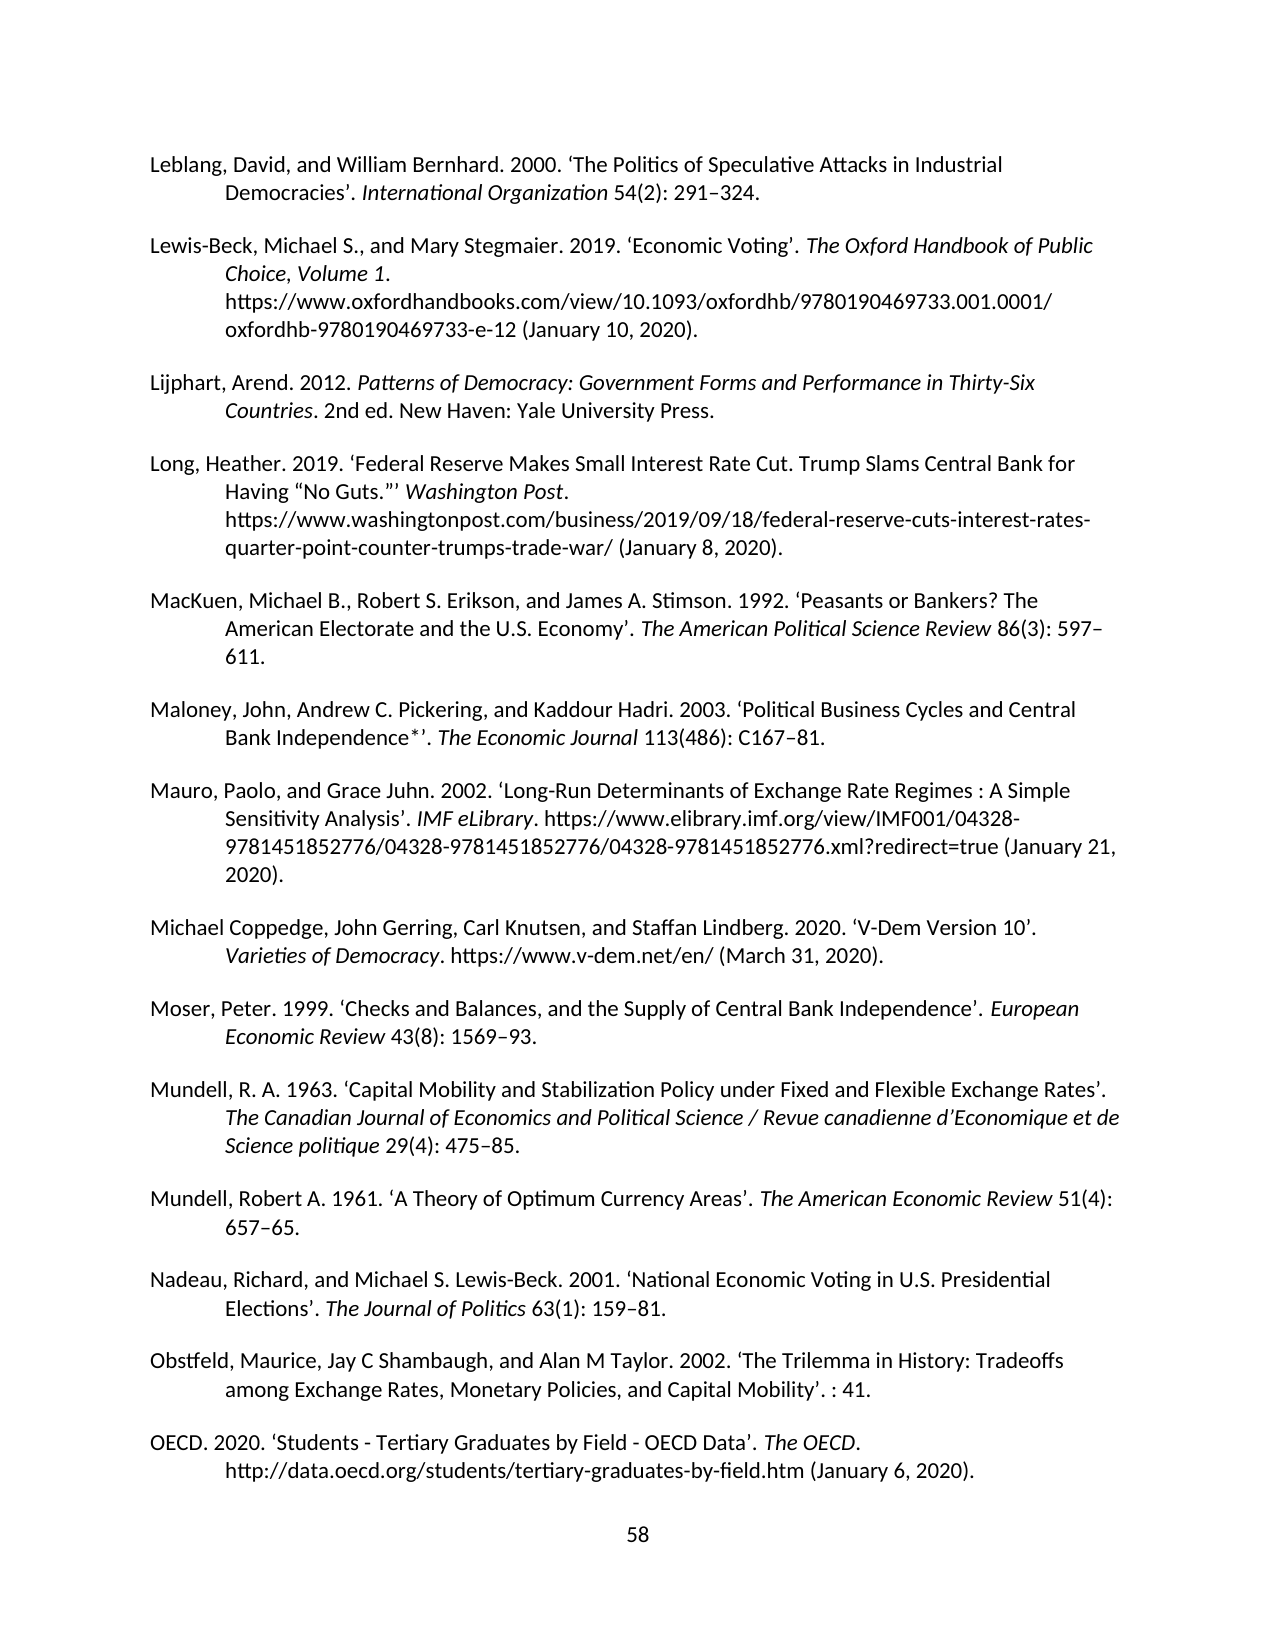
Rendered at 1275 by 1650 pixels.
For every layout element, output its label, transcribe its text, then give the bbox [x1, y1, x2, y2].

text Obstfeld, Maurice, Jay C Shambaugh, and Alan M Taylor. 2002. ‘The Trilemma in History: Tradeoffs among Exchange Rates, Monetary Policies, and Capital Mobility’. : 41. [150, 1347, 1125, 1403]
text Leblang, David, and William Bernhard. 2000. ‘The Politics of Speculative Attacks in Industrial Democracies’. International Organization 54(2): 291–324. [150, 150, 1125, 206]
text Moser, Peter. 1999. ‘Checks and Balances, and the Supply of Central Bank Independence’. European Economic Review 43(8): 1569–93. [150, 994, 1125, 1051]
text Mundell, Robert A. 1961. ‘A Theory of Optimum Currency Areas’. The American Economic Review 51(4): 657–65. [150, 1184, 1125, 1241]
text Nadeau, Richard, and Michael S. Lewis-Beck. 2001. ‘National Economic Voting in U.S. Presidential Elections’. The Journal of Politics 63(1): 159–81. [150, 1266, 1125, 1322]
text Lewis-Beck, Michael S., and Mary Stegmaier. 2019. ‘Economic Voting’. The Oxford Handbook of Public Choice, Volume 1. https://www.oxfordhandbooks.com/view/10.1093/oxfordhb/9780190469733.001.0001/oxfordhb-9780190469733-e-12 (January 10, 2020). [150, 231, 1125, 343]
text MacKuen, Michael B., Robert S. Erikson, and James A. Stimson. 1992. ‘Peasants or Bankers? The American Electorate and the U.S. Economy’. The American Political Science Review 86(3): 597–611. [150, 586, 1125, 670]
text Lijphart, Arend. 2012. Patterns of Democracy: Government Forms and Performance in Thirty-Six Countries. 2nd ed. New Haven: Yale University Press. [150, 368, 1125, 424]
text Mauro, Paolo, and Grace Juhn. 2002. ‘Long-Run Determinants of Exchange Rate Regimes : A Simple Sensitivity Analysis’. IMF eLibrary. https://www.elibrary.imf.org/view/IMF001/04328-9781451852776/04328-9781451852776/04328-9781451852776.xml?redirect=true (January 21, 2020). [150, 776, 1125, 888]
text OECD. 2020. ‘Students - Tertiary Graduates by Field - OECD Data’. The OECD. http://data.oecd.org/students/tertiary-graduates-by-field.htm (January 6, 2020). [150, 1428, 1125, 1484]
text Maloney, John, Andrew C. Pickering, and Kaddour Hadri. 2003. ‘Political Business Cycles and Central Bank Independence*’. The Economic Journal 113(486): C167–81. [150, 695, 1125, 751]
text Long, Heather. 2019. ‘Federal Reserve Makes Small Interest Rate Cut. Trump Slams Central Bank for Having “No Guts.”’ Washington Post. https://www.washingtonpost.com/business/2019/09/18/federal-reserve-cuts-interest-rates-quarter-point-counter-trumps-trade-war/ (January 8, 2020). [150, 449, 1125, 561]
text Mundell, R. A. 1963. ‘Capital Mobility and Stabilization Policy under Fixed and Flexible Exchange Rates’. The Canadian Journal of Economics and Political Science / Revue canadienne d’Economique et de Science politique 29(4): 475–85. [150, 1076, 1125, 1159]
text Michael Coppedge, John Gerring, Carl Knutsen, and Staffan Lindberg. 2020. ‘V-Dem Version 10’. Varieties of Democracy. https://www.v-dem.net/en/ (March 31, 2020). [150, 913, 1125, 969]
